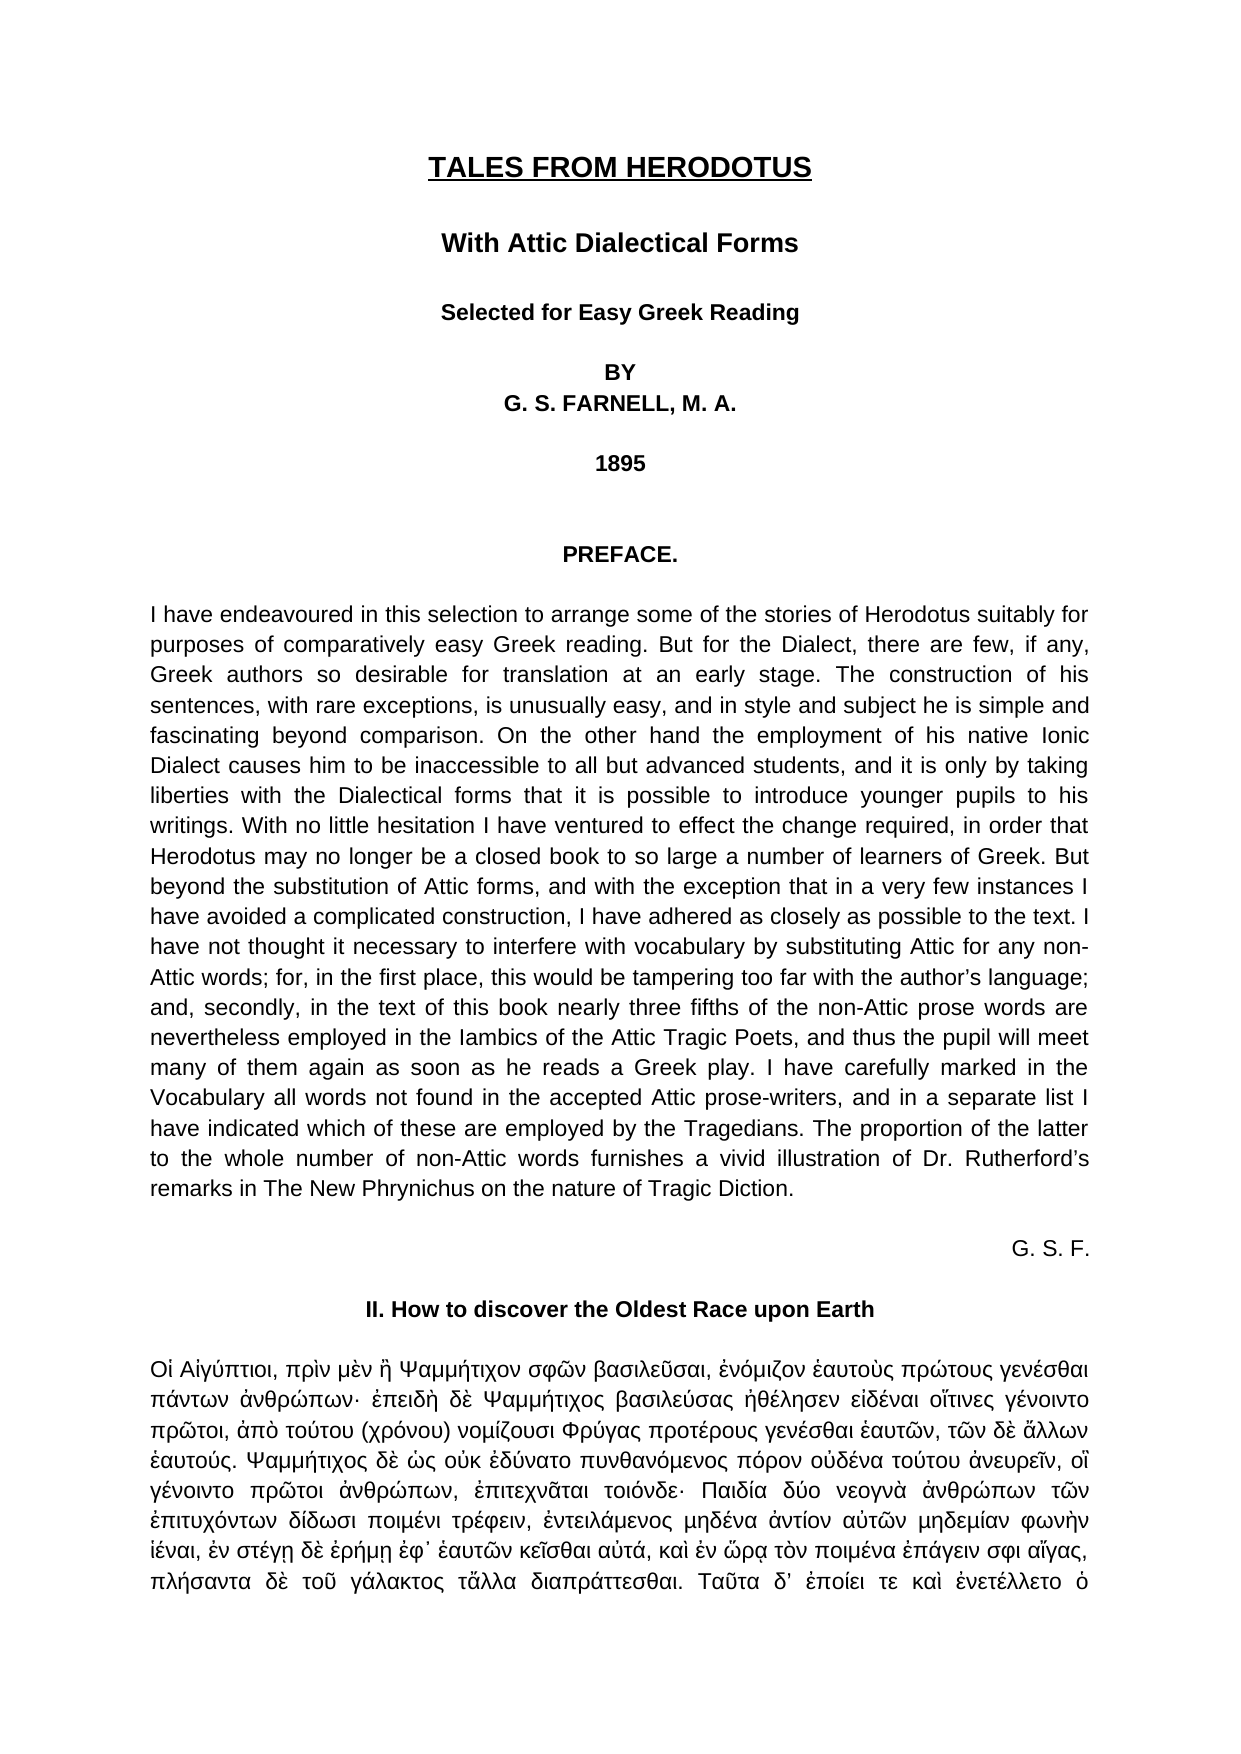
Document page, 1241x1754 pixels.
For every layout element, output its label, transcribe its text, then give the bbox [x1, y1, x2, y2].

text II. How to discover the Oldest Race upon Earth [150, 1296, 1090, 1322]
text With Attic Dialectical Forms [150, 227, 1090, 258]
text BY [150, 359, 1090, 386]
text TALES FROM HERODOTUS [150, 150, 1090, 183]
text G. S. F. [150, 1235, 1090, 1262]
text PREFACE. [150, 541, 1090, 567]
text I have endeavoured in this selection to arrange some of the stories of Herodotus suitably for purposes of comparatively easy Greek reading. But for the Dialect, there are few, if any, Greek authors so desirable for translation at an early stage. The construction of his sentences, with rare exceptions, is unusually easy, and in style and subject he is simple and fascinating beyond comparison. On the other hand the employment of his native Ionic Dialect causes him to be inaccessible to all but advanced students, and it is only by taking liberties with the Dialectical forms that it is possible to introduce younger pupils to his writings. With no little hesitation I have ventured to effect the change required, in order that Herodotus may no longer be a closed book to so large a number of learners of Greek. But beyond the substitution of Attic forms, and with the exception that in a very few instances I have avoided a complicated construction, I have adhered as closely as possible to the text. I have not thought it necessary to interfere with vocabulary by substituting Attic for any non-Attic words; for, in the first place, this would be tampering too far with the author’s language; and, secondly, in the text of this book nearly three fifths of the non-Attic prose words are nevertheless employed in the Iambics of the Attic Tragic Poets, and thus the pupil will meet many of them again as soon as he reads a Greek play. I have carefully marked in the Vocabulary all words not found in the accepted Attic prose-writers, and in a separate list I have indicated which of these are employed by the Tragedians. The proportion of the latter to the whole number of non-Attic words furnishes a vivid illustration of Dr. Rutherford’s remarks in The New Phrynichus on the nature of Tragic Diction. [150, 601, 1090, 1201]
text G. S. FARNELL, M. A. [150, 389, 1090, 416]
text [150, 1356, 1090, 1594]
text Selected for Easy Greek Reading [150, 299, 1090, 325]
text 1895 [150, 450, 1090, 476]
